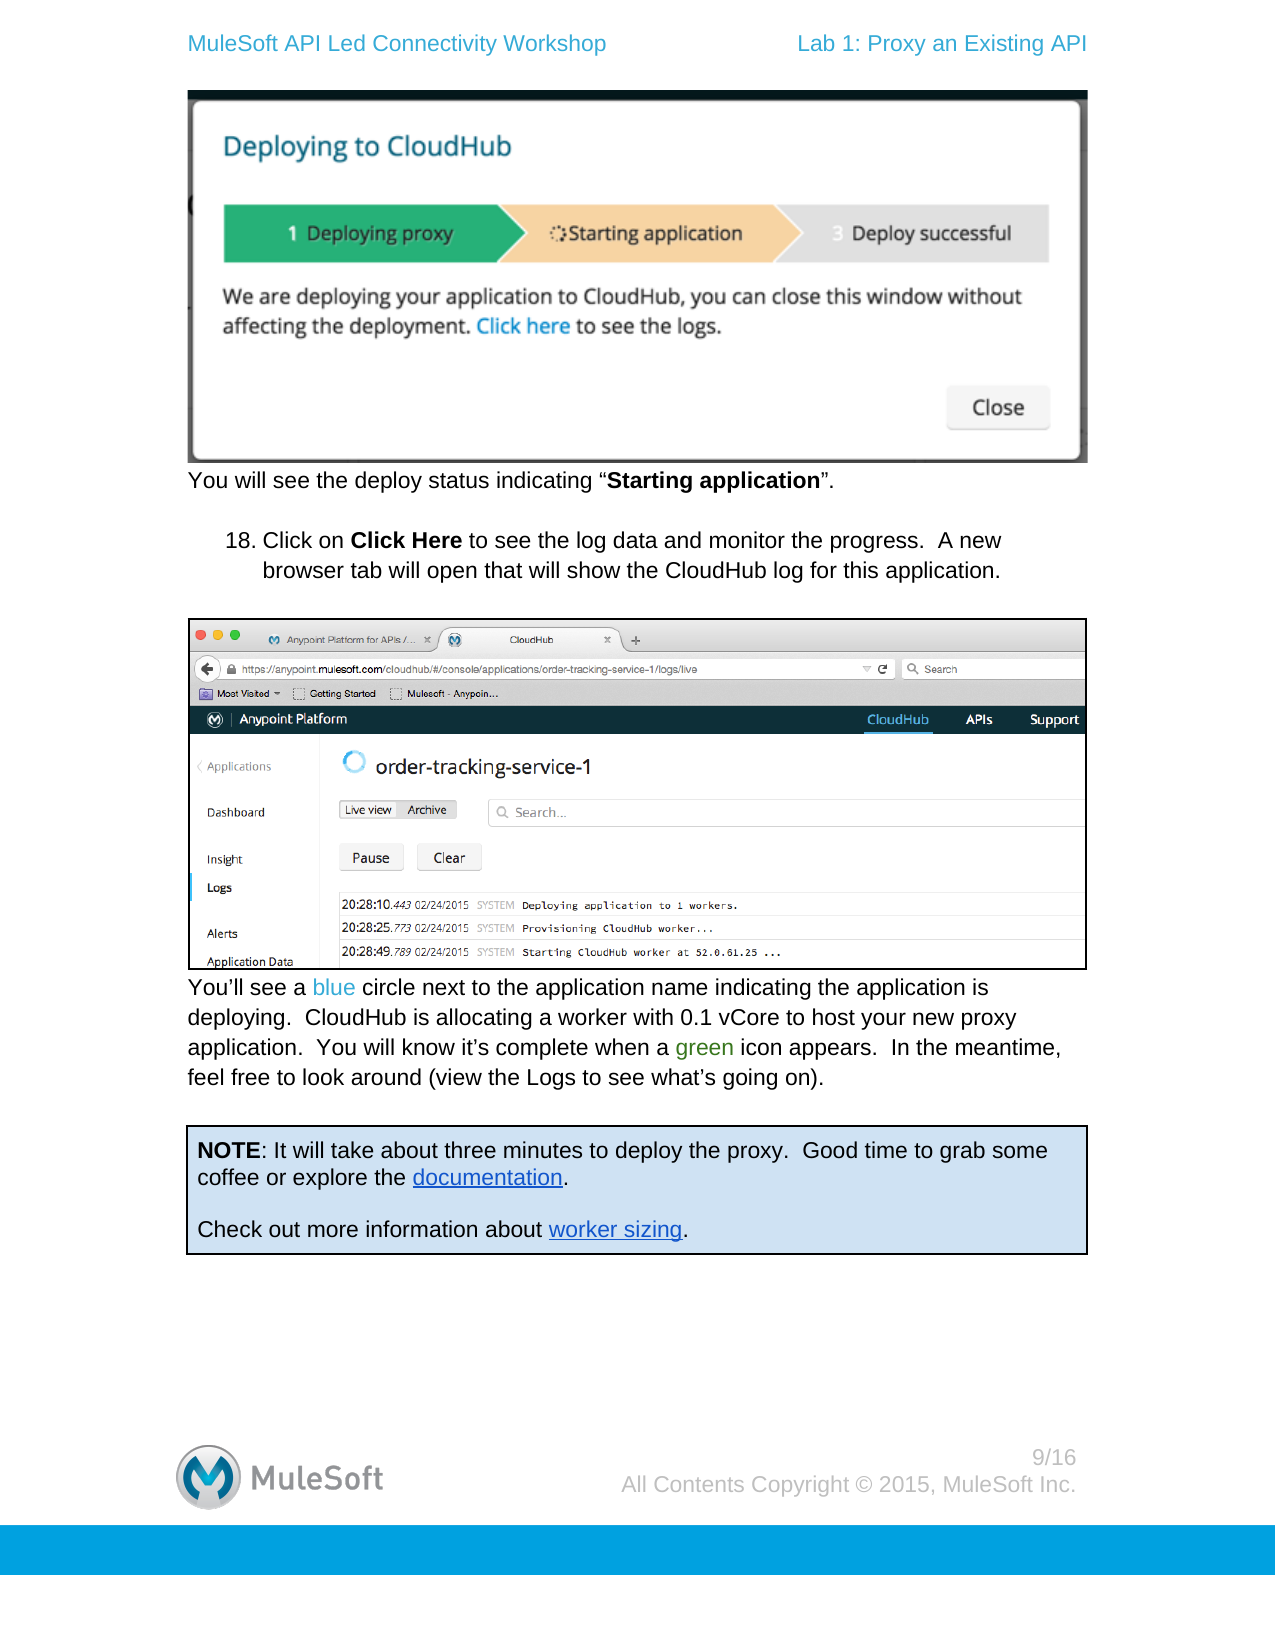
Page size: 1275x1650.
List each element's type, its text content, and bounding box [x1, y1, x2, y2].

list Click on Click Here to see the log data and monitor the progress. A new browser tab will open that will show the CloudHub log for this application. [225, 527, 1087, 584]
table_header NOTE: It will take about three minutes to deploy the proxy. Good time to grab some coffee or explore the documentation. Check out more information about worker sizing. [188, 1127, 1086, 1253]
picture [187, 90, 1088, 463]
text You will see the deploy status indicating “Starting application”. [187, 467, 1087, 493]
picture [176, 1444, 385, 1511]
text You’ll see a blue circle next to the application name indicating the application is deploying. CloudHub is allocating a worker with 0.1 vCore to host your new proxy application. You will know it’s complete when a green icon appears. In the meantime, feel free to look around (view the Logs to see what’s going on). [187, 974, 1087, 1091]
picture [190, 620, 1085, 968]
